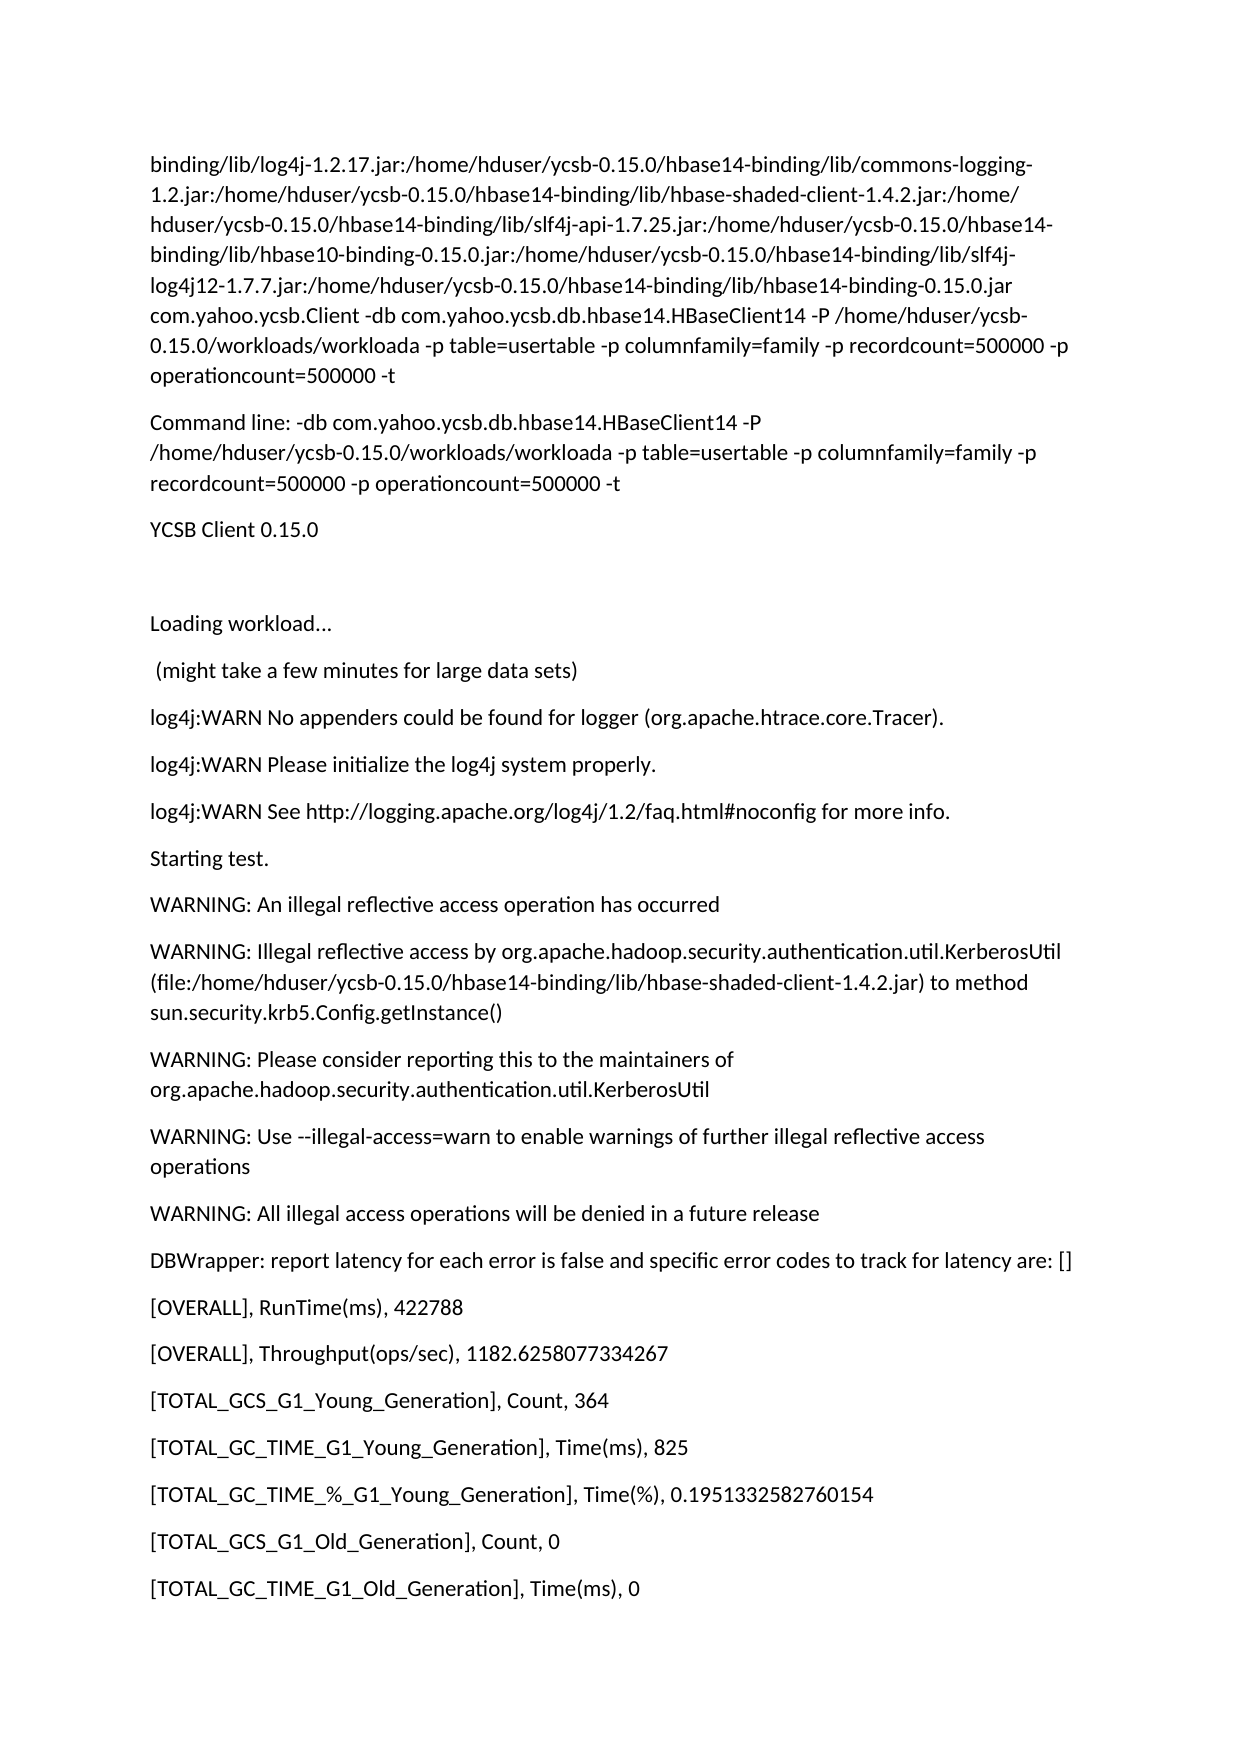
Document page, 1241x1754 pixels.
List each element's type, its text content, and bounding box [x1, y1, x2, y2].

text [OVERALL], RunTime(ms), 422788 [150, 1293, 1090, 1321]
text (might take a few minutes for large data sets) [150, 656, 1090, 684]
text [150, 150, 1090, 389]
text YCSB Client 0.15.0 [150, 516, 1090, 544]
text Loading workload... [150, 609, 1090, 637]
text DBWrapper: report latency for each error is false and specific error codes to track for latency are: [] [150, 1246, 1090, 1274]
text log4j:WARN See http://logging.apache.org/log4j/1.2/faq.html#noconfig for more info. [150, 797, 1090, 825]
text WARNING: All illegal access operations will be denied in a future release [150, 1199, 1090, 1227]
text Command line: -db com.yahoo.ycsb.db.hbase14.HBaseClient14 -P /home/hduser/ycsb-0.15.0/workloads/workloada -p table=usertable -p columnfamily=family -p recordcount=500000 -p operationcount=500000 -t [150, 408, 1090, 497]
text [TOTAL_GC_TIME_G1_Young_Generation], Time(ms), 825 [150, 1433, 1090, 1461]
text [TOTAL_GCS_G1_Old_Generation], Count, 0 [150, 1527, 1090, 1555]
text [TOTAL_GCS_G1_Young_Generation], Count, 364 [150, 1386, 1090, 1414]
text [TOTAL_GC_TIME_G1_Old_Generation], Time(ms), 0 [150, 1574, 1090, 1602]
text [OVERALL], Throughput(ops/sec), 1182.6258077334267 [150, 1339, 1090, 1368]
text Starting test. [150, 844, 1090, 872]
text WARNING: Please consider reporting this to the maintainers of org.apache.hadoop.security.authentication.util.KerberosUtil [150, 1045, 1090, 1103]
text log4j:WARN No appenders could be found for logger (org.apache.htrace.core.Tracer). [150, 703, 1090, 731]
text WARNING: An illegal reflective access operation has occurred [150, 891, 1090, 919]
text [TOTAL_GC_TIME_%_G1_Young_Generation], Time(%), 0.1951332582760154 [150, 1480, 1090, 1508]
text log4j:WARN Please initialize the log4j system properly. [150, 750, 1090, 778]
text WARNING: Illegal reflective access by org.apache.hadoop.security.authentication.util.KerberosUtil (file:/home/hduser/ycsb-0.15.0/hbase14-binding/lib/hbase-shaded-client-1.4.2.jar) to method sun.security.krb5.Config.getInstance() [150, 937, 1090, 1026]
text WARNING: Use --illegal-access=warn to enable warnings of further illegal reflective access operations [150, 1122, 1090, 1180]
